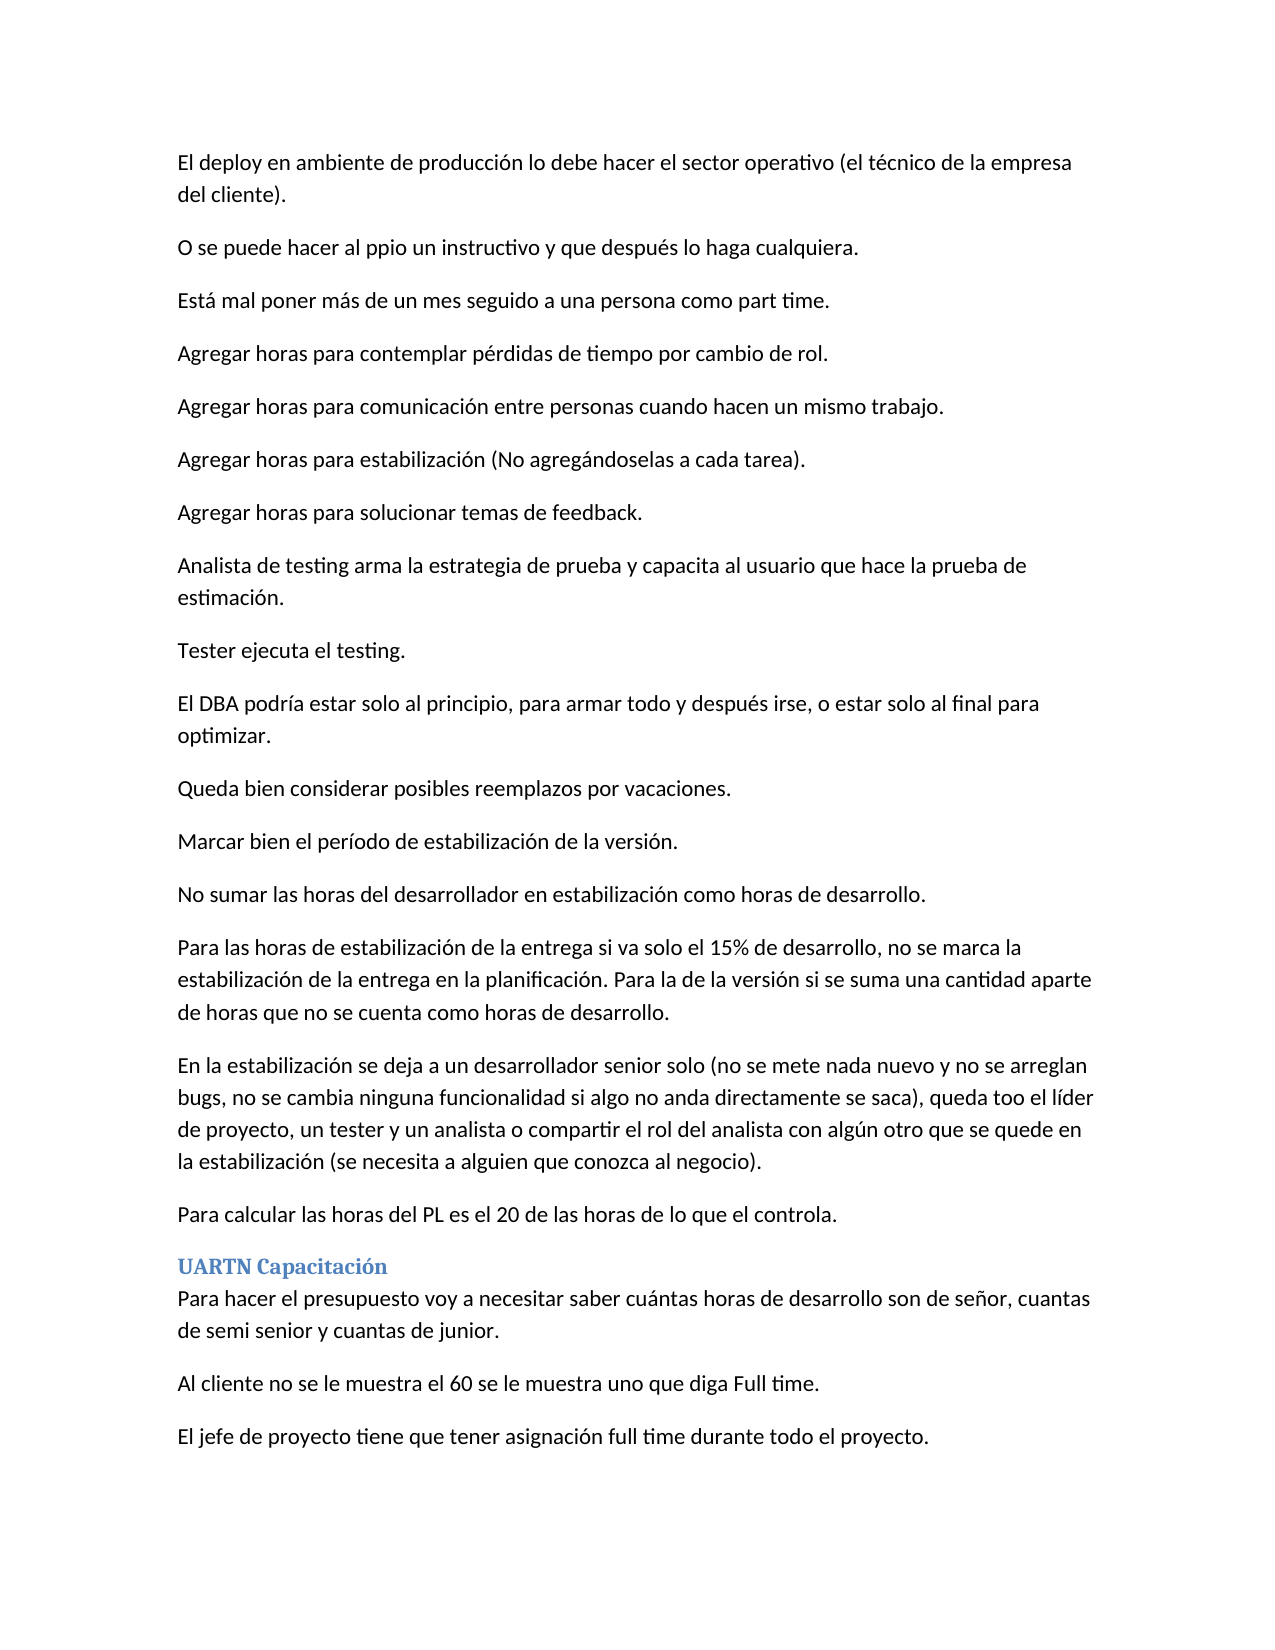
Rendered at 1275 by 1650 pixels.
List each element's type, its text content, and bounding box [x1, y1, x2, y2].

text Agregar horas para solucionar temas de feedback. [177, 498, 1098, 526]
text No sumar las horas del desarrollador en estabilización como horas de desarrollo. [177, 880, 1098, 908]
text Analista de testing arma la estrategia de prueba y capacita al usuario que hace la prueba de estimación. [177, 551, 1098, 611]
subtitle UARTN Capacitación [177, 1253, 1098, 1280]
text El jefe de proyecto tiene que tener asignación full time durante todo el proyecto. [177, 1422, 1098, 1450]
text Agregar horas para contemplar pérdidas de tiempo por cambio de rol. [177, 339, 1098, 367]
text Tester ejecuta el testing. [177, 636, 1098, 664]
text Para las horas de estabilización de la entrega si va solo el 15% de desarrollo, no se marca la estabilización de la entrega en la planificación. Para la de la versión si se suma una cantidad aparte de horas que no se cuenta como horas de desarrollo. [177, 933, 1098, 1026]
text O se puede hacer al ppio un instructivo y que después lo haga cualquiera. [177, 233, 1098, 261]
text Queda bien considerar posibles reemplazos por vacaciones. [177, 774, 1098, 802]
text Para hacer el presupuesto voy a necesitar saber cuántas horas de desarrollo son de señor, cuantas de semi senior y cuantas de junior. [177, 1284, 1098, 1344]
text Agregar horas para estabilización (No agregándoselas a cada tarea). [177, 445, 1098, 473]
text Está mal poner más de un mes seguido a una persona como part time. [177, 286, 1098, 314]
text En la estabilización se deja a un desarrollador senior solo (no se mete nada nuevo y no se arreglan bugs, no se cambia ninguna funcionalidad si algo no anda directamente se saca), queda too el líder de proyecto, un tester y un analista o compartir el rol del analista con algún otro que se quede en la estabilización (se necesita a alguien que conozca al negocio). [177, 1051, 1098, 1175]
text Al cliente no se le muestra el 60 se le muestra uno que diga Full time. [177, 1369, 1098, 1397]
text El DBA podría estar solo al principio, para armar todo y después irse, o estar solo al final para optimizar. [177, 689, 1098, 749]
text Marcar bien el período de estabilización de la versión. [177, 827, 1098, 855]
text El deploy en ambiente de producción lo debe hacer el sector operativo (el técnico de la empresa del cliente). [177, 148, 1098, 208]
text Para calcular las horas del PL es el 20 de las horas de lo que el controla. [177, 1200, 1098, 1228]
text Agregar horas para comunicación entre personas cuando hacen un mismo trabajo. [177, 392, 1098, 420]
